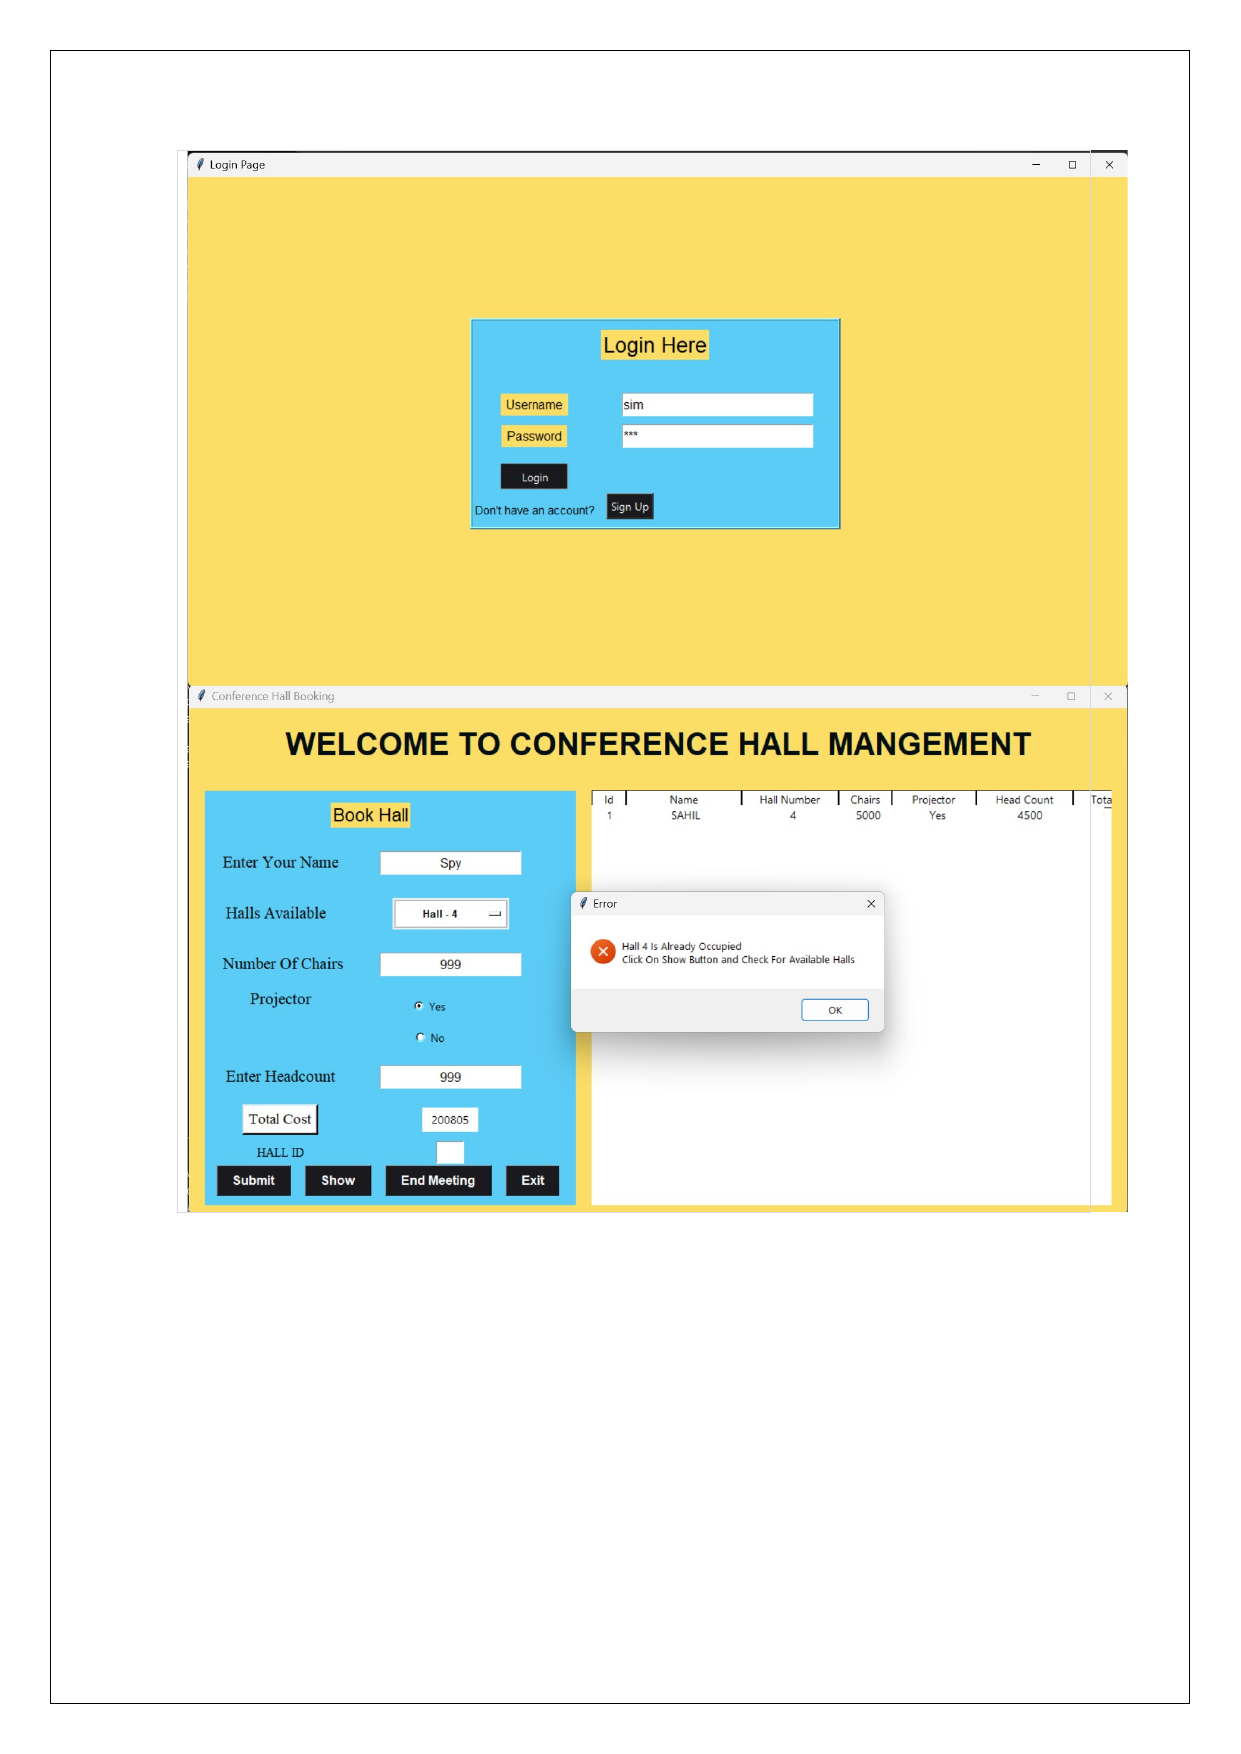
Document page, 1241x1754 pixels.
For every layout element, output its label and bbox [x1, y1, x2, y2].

picture [1091, 150, 1128, 1212]
picture [187, 151, 1090, 1212]
